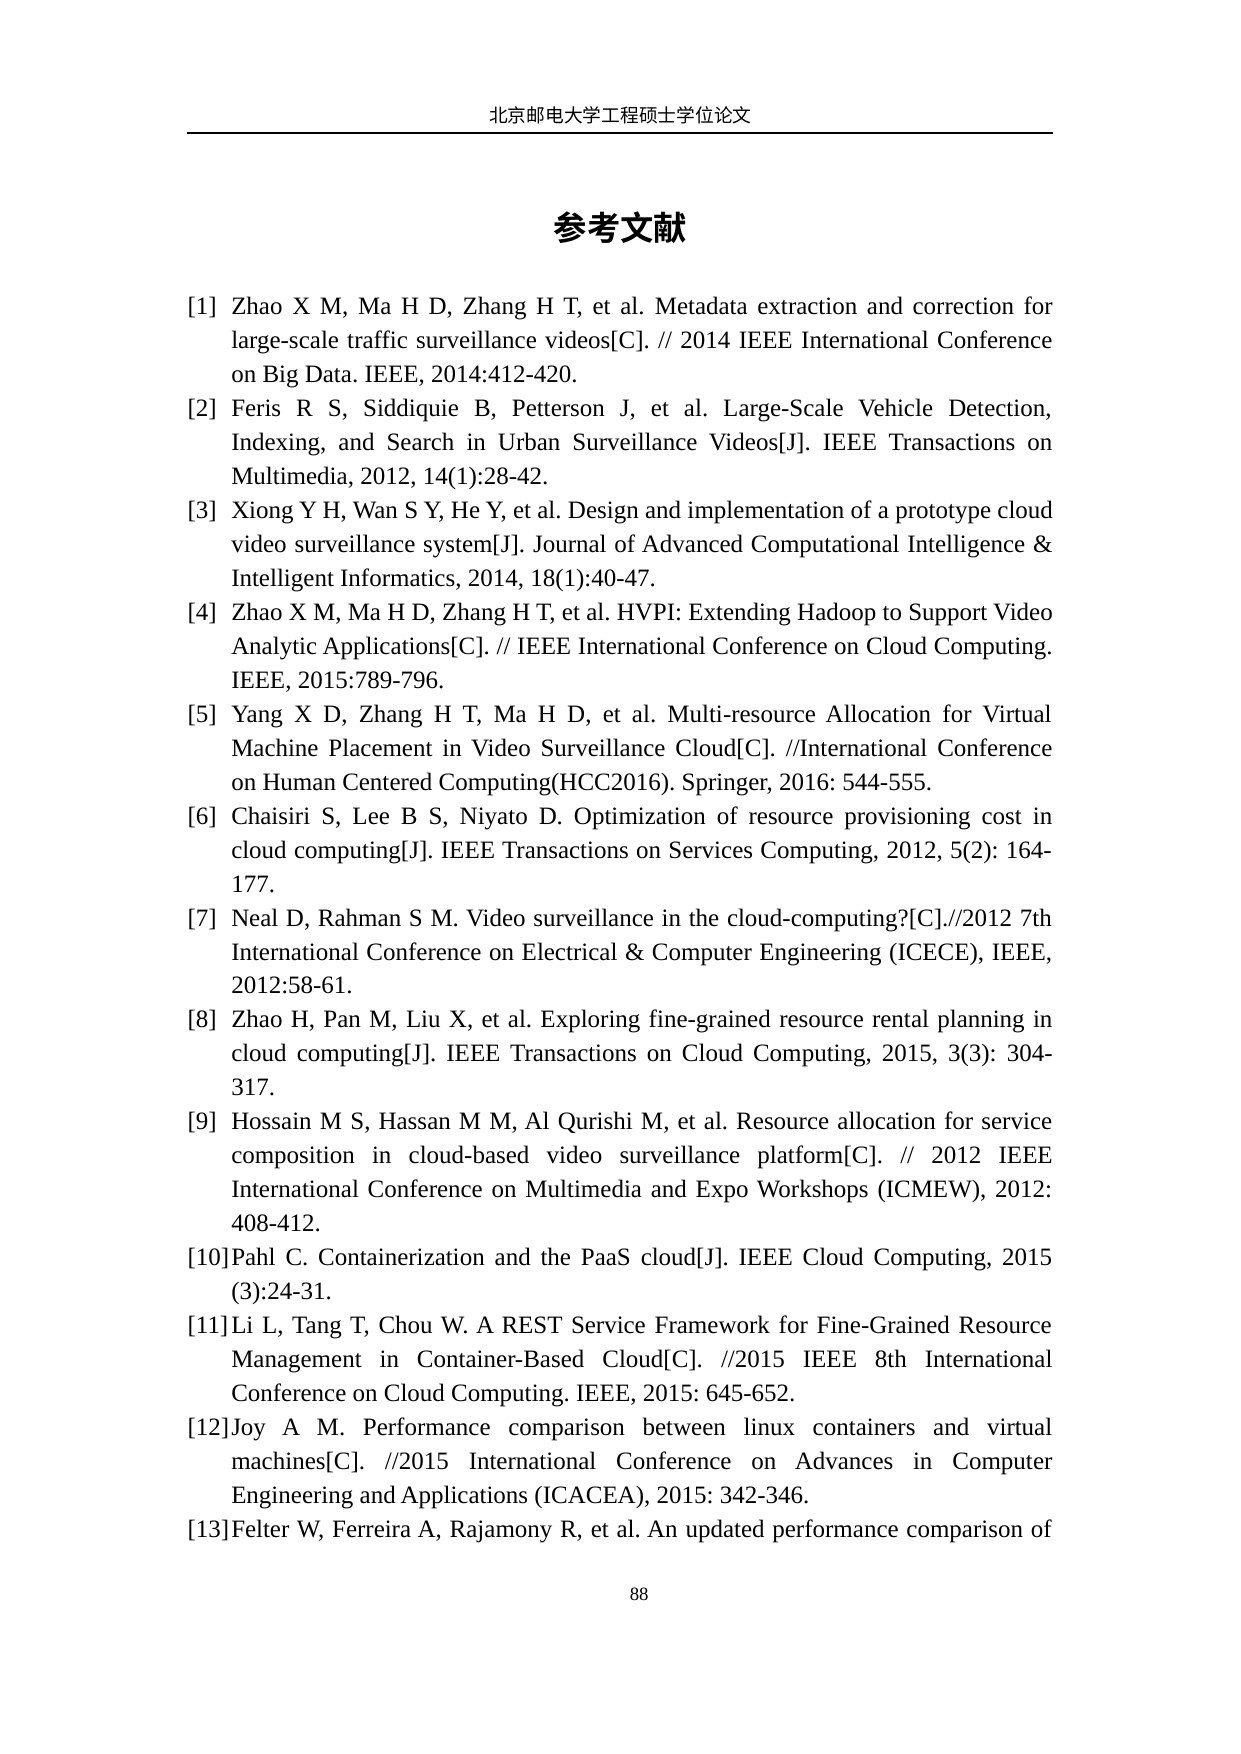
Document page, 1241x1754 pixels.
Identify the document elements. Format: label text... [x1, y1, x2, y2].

list Li L, Tang T, Chou W. A REST Service Framework for Fine-Grained Resource Management in Container-Based Cloud[C]. //2015 IEEE 8th International Conference on Cloud Computing. IEEE, 2015: 645-652. [187, 1307, 1053, 1409]
list Xiong Y H, Wan S Y, He Y, et al. Design and implementation of a prototype cloud video surveillance system[J]. Journal of Advanced Computational Intelligence & Intelligent Informatics, 2014, 18(1):40-47. [187, 492, 1053, 594]
list Yang X D, Zhang H T, Ma H D, et al. Multi-resource Allocation for Virtual Machine Placement in Video Surveillance Cloud[C]. //International Conference on Human Centered Computing(HCC2016). Springer, 2016: 544-555. [187, 696, 1053, 798]
list Zhao X M, Ma H D, Zhang H T, et al. Metadata extraction and correction for large-scale traffic surveillance videos[C]. // 2014 IEEE International Conference on Big Data. IEEE, 2014:412-420. [187, 289, 1053, 391]
list Neal D, Rahman S M. Video surveillance in the cloud-computing?[C].//2012 7th International Conference on Electrical & Computer Engineering (ICECE), IEEE, 2012:58-61. [187, 900, 1053, 1002]
list Zhao X M, Ma H D, Zhang H T, et al. HVPI: Extending Hadoop to Support Video Analytic Applications[C]. // IEEE International Conference on Cloud Computing. IEEE, 2015:789-796. [187, 594, 1053, 696]
list Chaisiri S, Lee B S, Niyato D. Optimization of resource provisioning cost in cloud computing[J]. IEEE Transactions on Services Computing, 2012, 5(2): 164-177. [187, 798, 1053, 900]
list Feris R S, Siddiquie B, Petterson J, et al. Large-Scale Vehicle Detection, Indexing, and Search in Urban Surveillance Videos[J]. IEEE Transactions on Multimedia, 2012, 14(1):28-42. [187, 391, 1053, 492]
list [187, 1511, 1053, 1545]
list Zhao H, Pan M, Liu X, et al. Exploring fine-grained resource rental planning in cloud computing[J]. IEEE Transactions on Cloud Computing, 2015, 3(3): 304-317. [187, 1002, 1053, 1104]
list Pahl C. Containerization and the PaaS cloud[J]. IEEE Cloud Computing, 2015 (3):24-31. [187, 1239, 1053, 1307]
subtitle 参考文献 [187, 192, 1053, 259]
list Hossain M S, Hassan M M, Al Qurishi M, et al. Resource allocation for service composition in cloud-based video surveillance platform[C]. // 2012 IEEE International Conference on Multimedia and Expo Workshops (ICMEW), 2012: 408-412. [187, 1104, 1053, 1239]
list Joy A M. Performance comparison between linux containers and virtual machines[C]. //2015 International Conference on Advances in Computer Engineering and Applications (ICACEA), 2015: 342-346. [187, 1409, 1053, 1511]
